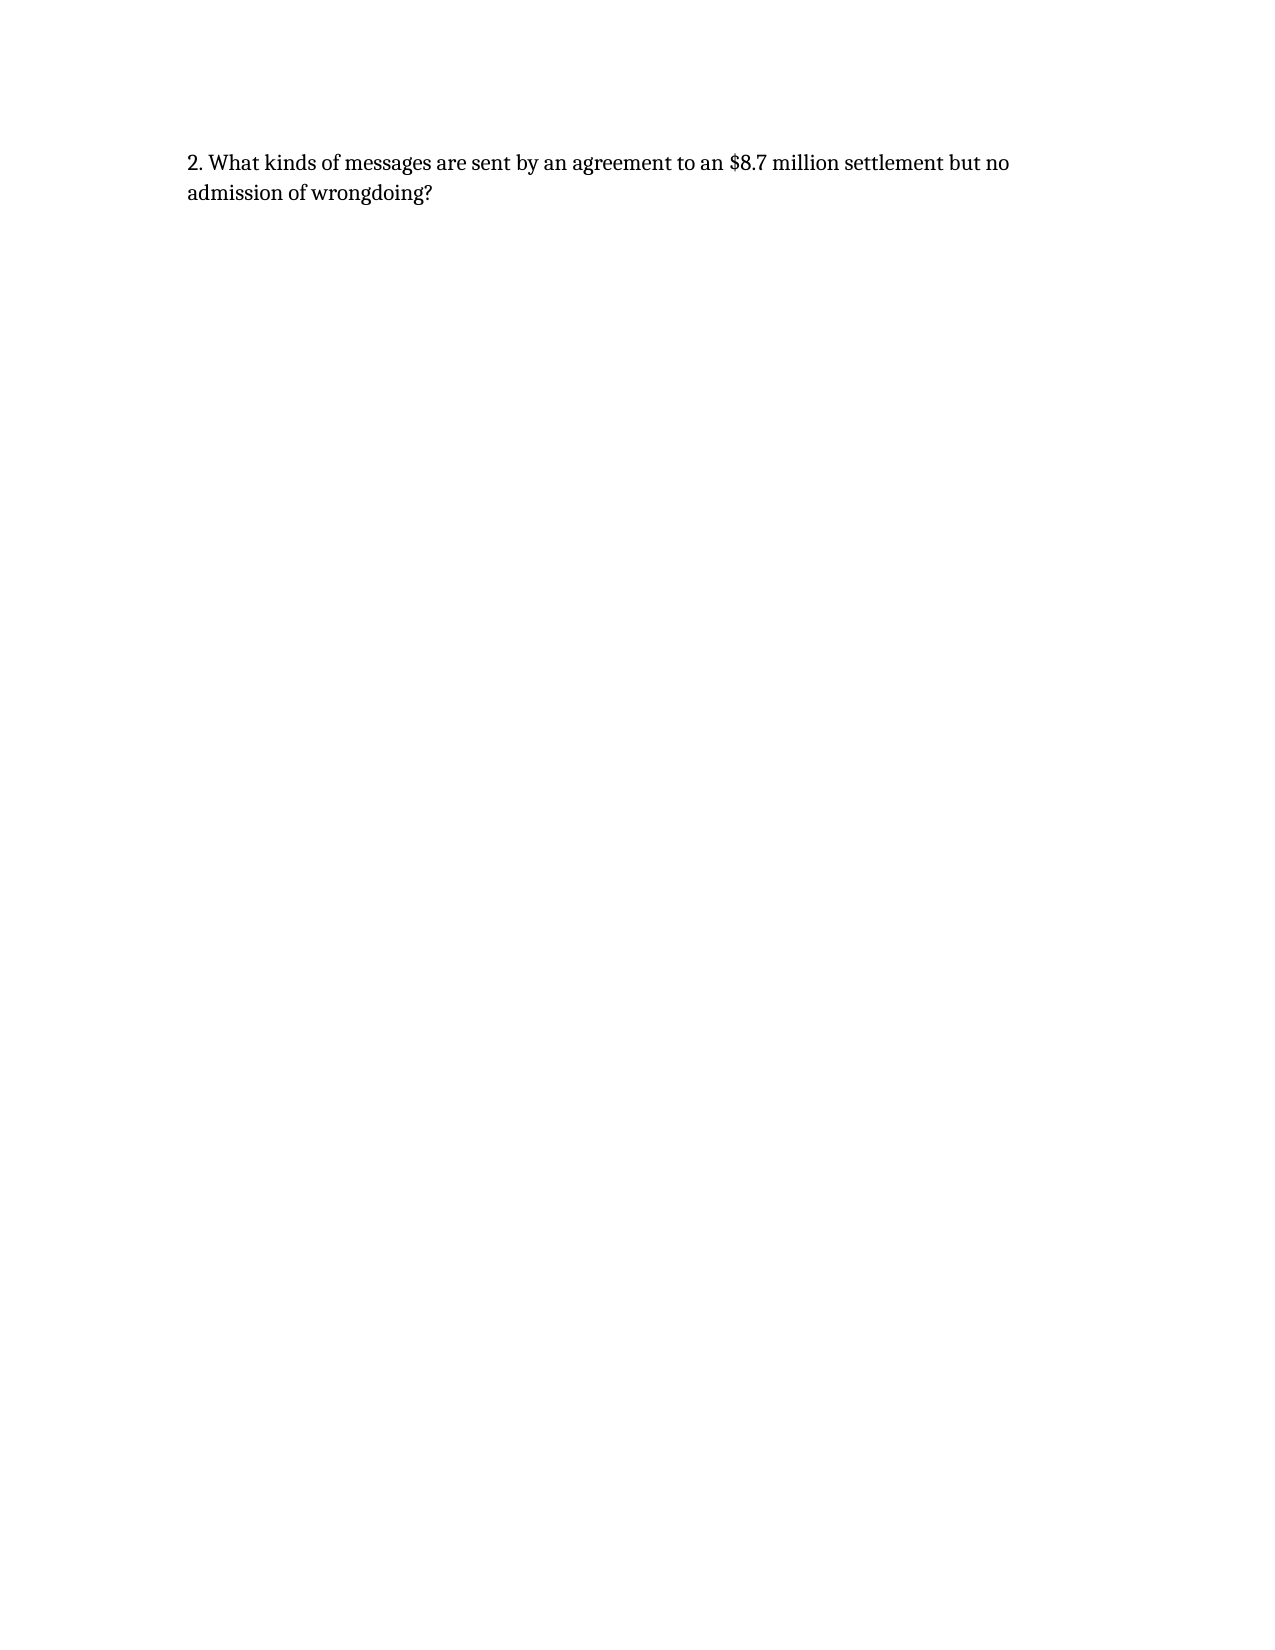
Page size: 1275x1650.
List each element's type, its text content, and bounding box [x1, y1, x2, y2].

text 2. What kinds of messages are sent by an agreement to an $8.7 million settlement but no admission of wrongdoing? [187, 150, 1087, 207]
